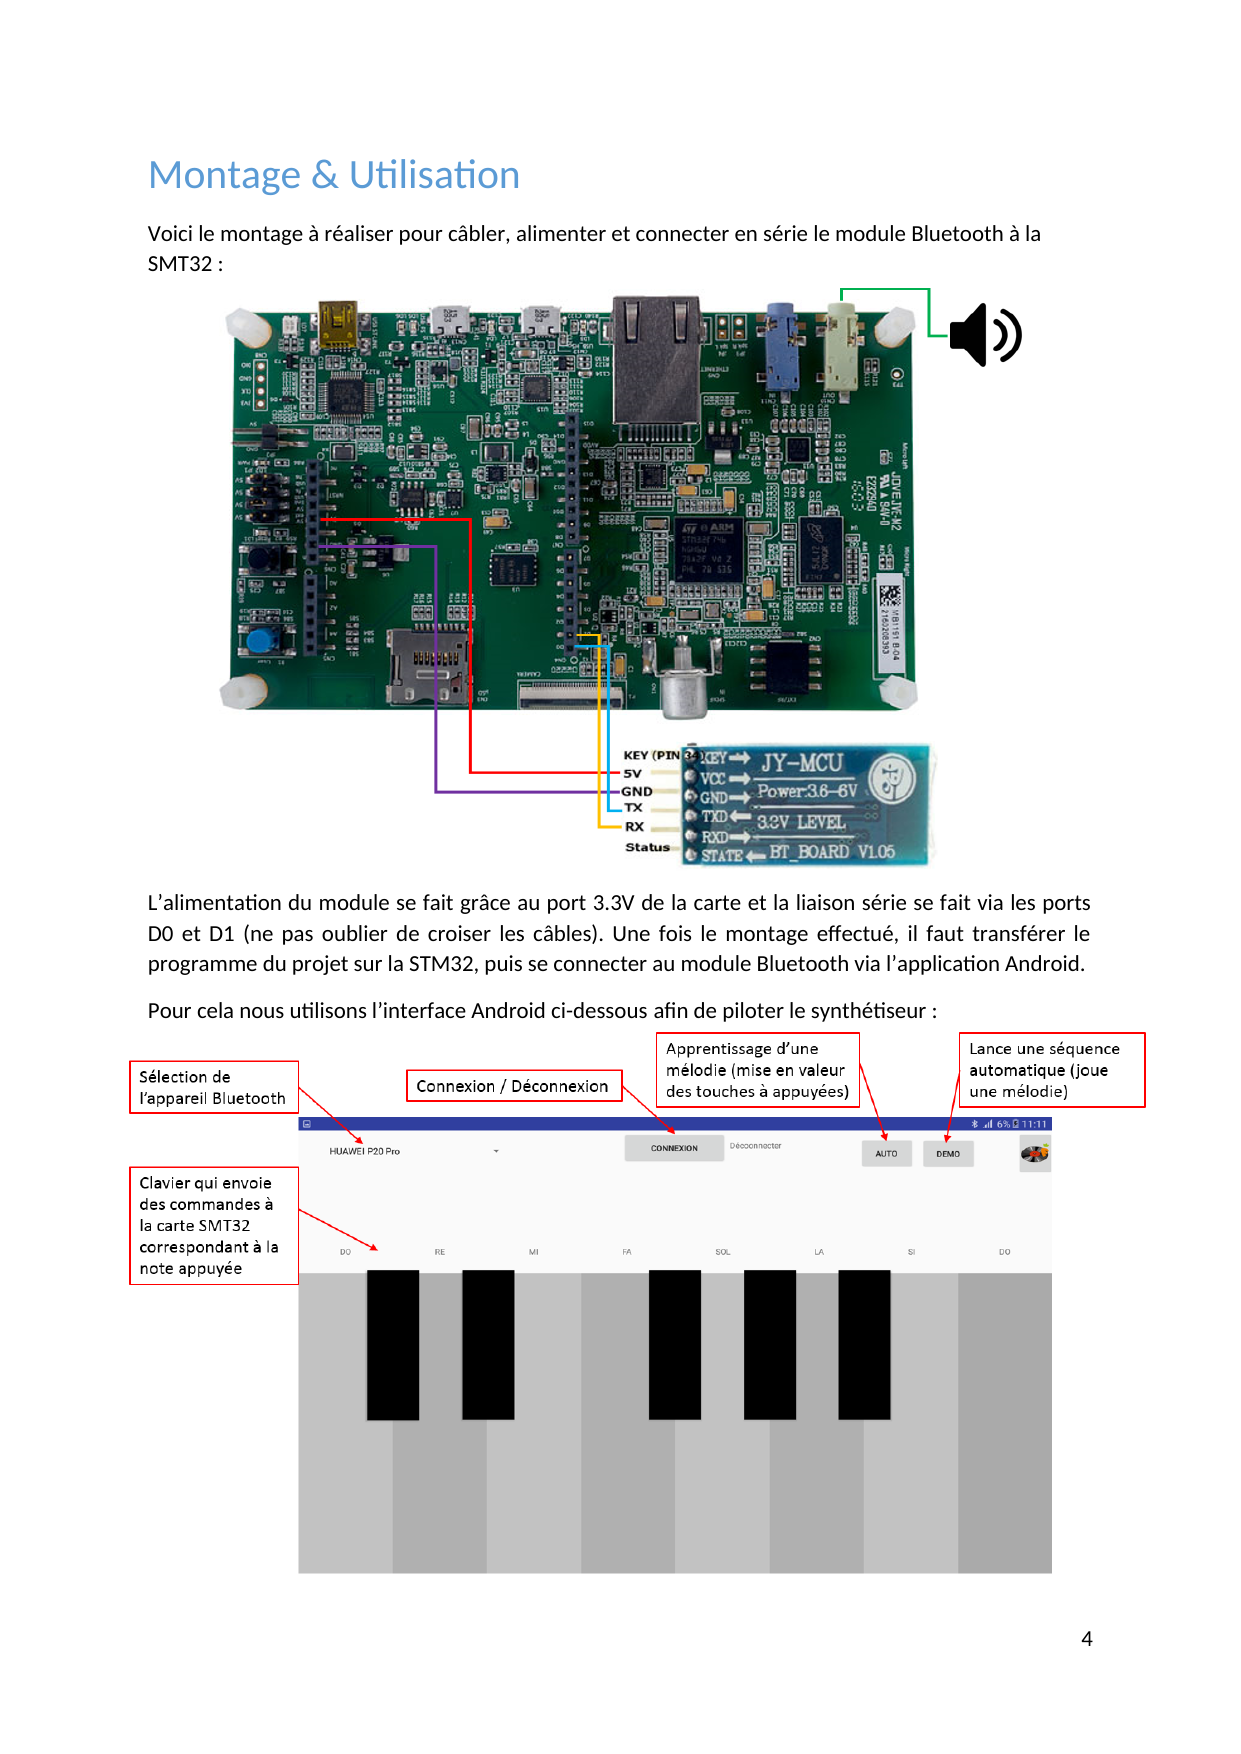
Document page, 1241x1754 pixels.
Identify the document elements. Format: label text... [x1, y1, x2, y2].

text Voici le montage à réaliser pour câbler, alimenter et connecter en série le module Bluetooth à la SMT32 : [148, 219, 1093, 277]
subtitle Montage & Utilisation [148, 148, 1093, 198]
picture [121, 1025, 1151, 1577]
text L’alimentation du module se fait grâce au port 3.3V de la carte et la liaison série se fait via les ports D0 et D1 (ne pas oublier de croiser les câbles). Une fois le montage effectué, il faut transférer le programme du projet sur la STM32, puis se connecter au module Bluetooth via l’application Android. [148, 888, 1093, 977]
picture [216, 277, 1025, 871]
text Pour cela nous utilisons l’interface Android ci-dessous afin de piloter le synthétiseur : [148, 996, 1093, 1024]
